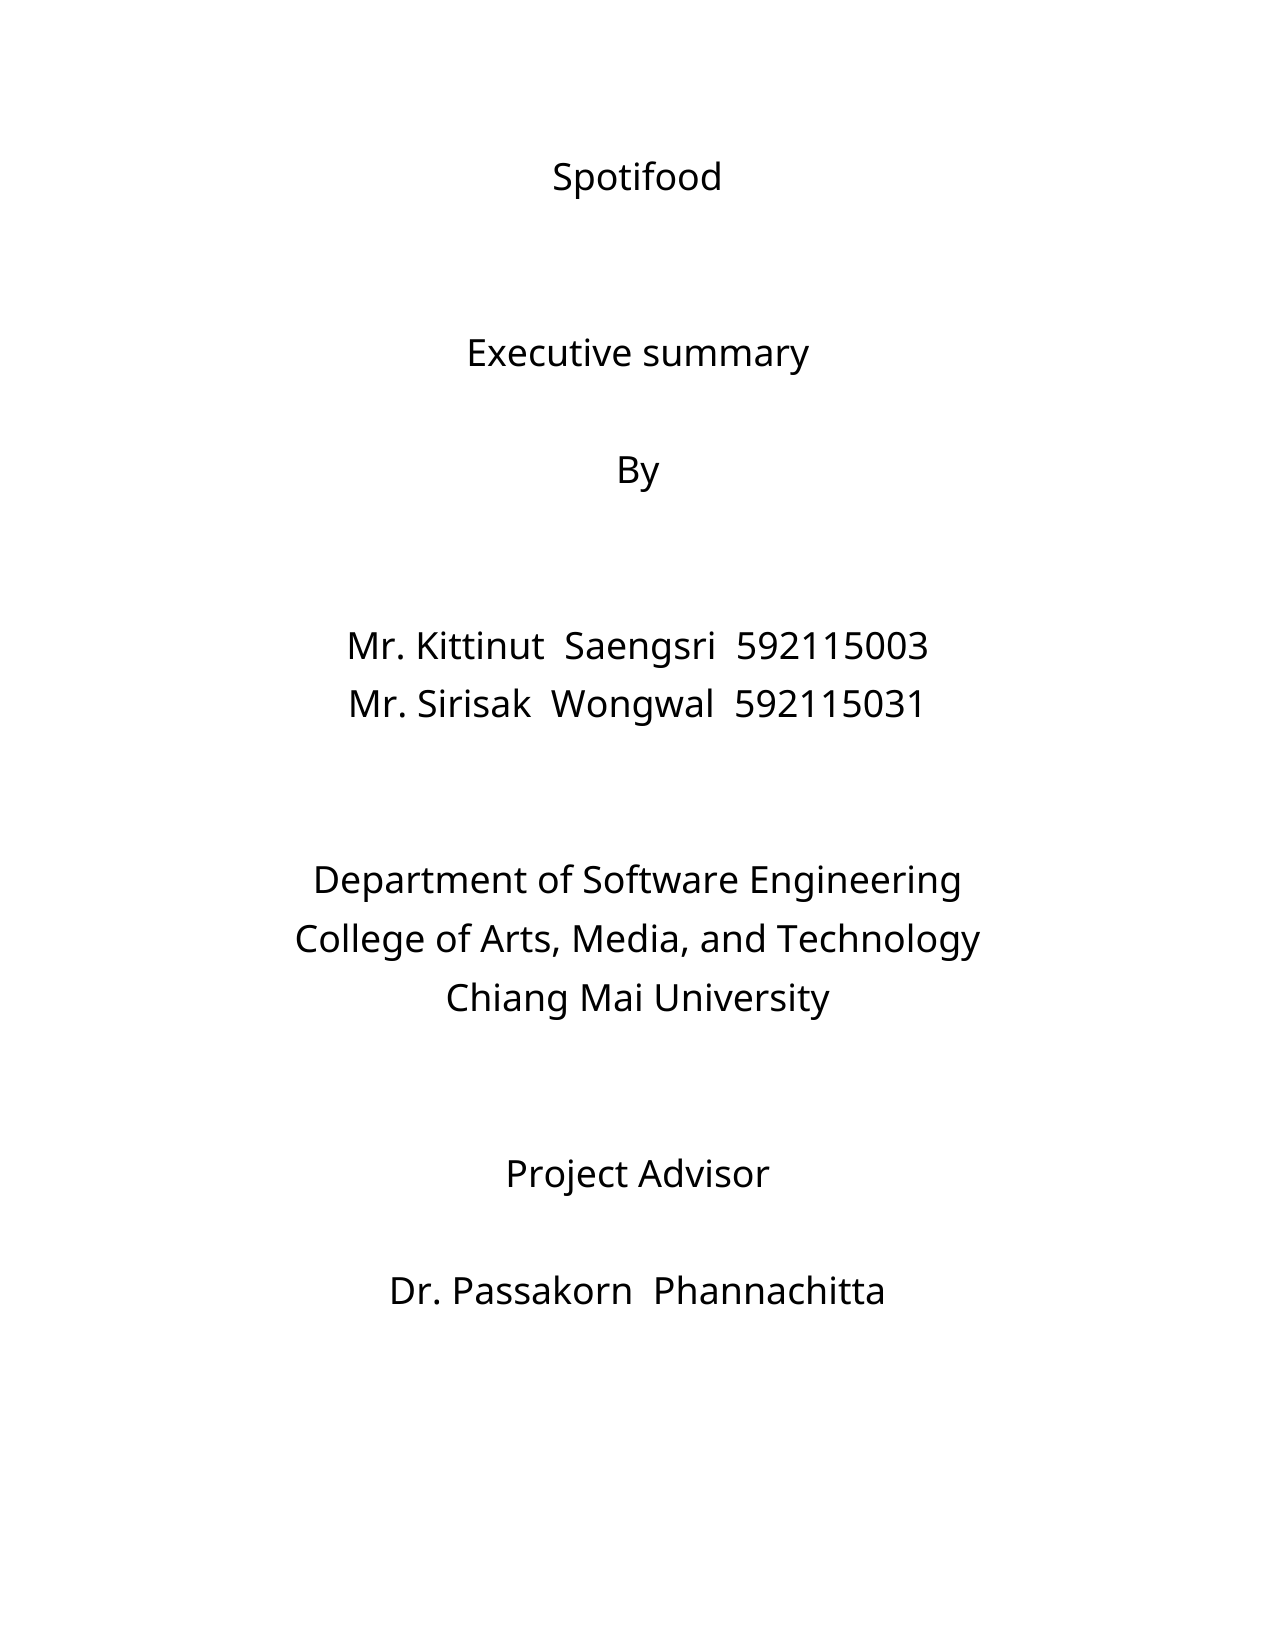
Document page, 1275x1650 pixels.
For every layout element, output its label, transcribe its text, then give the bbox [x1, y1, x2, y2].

text Executive summary [150, 326, 1125, 377]
text Dr. Passakorn Phannachitta [150, 1264, 1125, 1315]
text Chiang Mai University [150, 971, 1125, 1022]
text Mr. Sirisak Wongwal 592115031 [150, 678, 1125, 729]
text College of Arts, Media, and Technology [150, 912, 1125, 963]
text Department of Software Engineering [150, 854, 1125, 905]
text Mr. Kittinut Saengsri 592115003 [150, 619, 1125, 670]
text Project Advisor [150, 1147, 1125, 1198]
text By [150, 443, 1125, 494]
text Spotifood [150, 150, 1125, 201]
